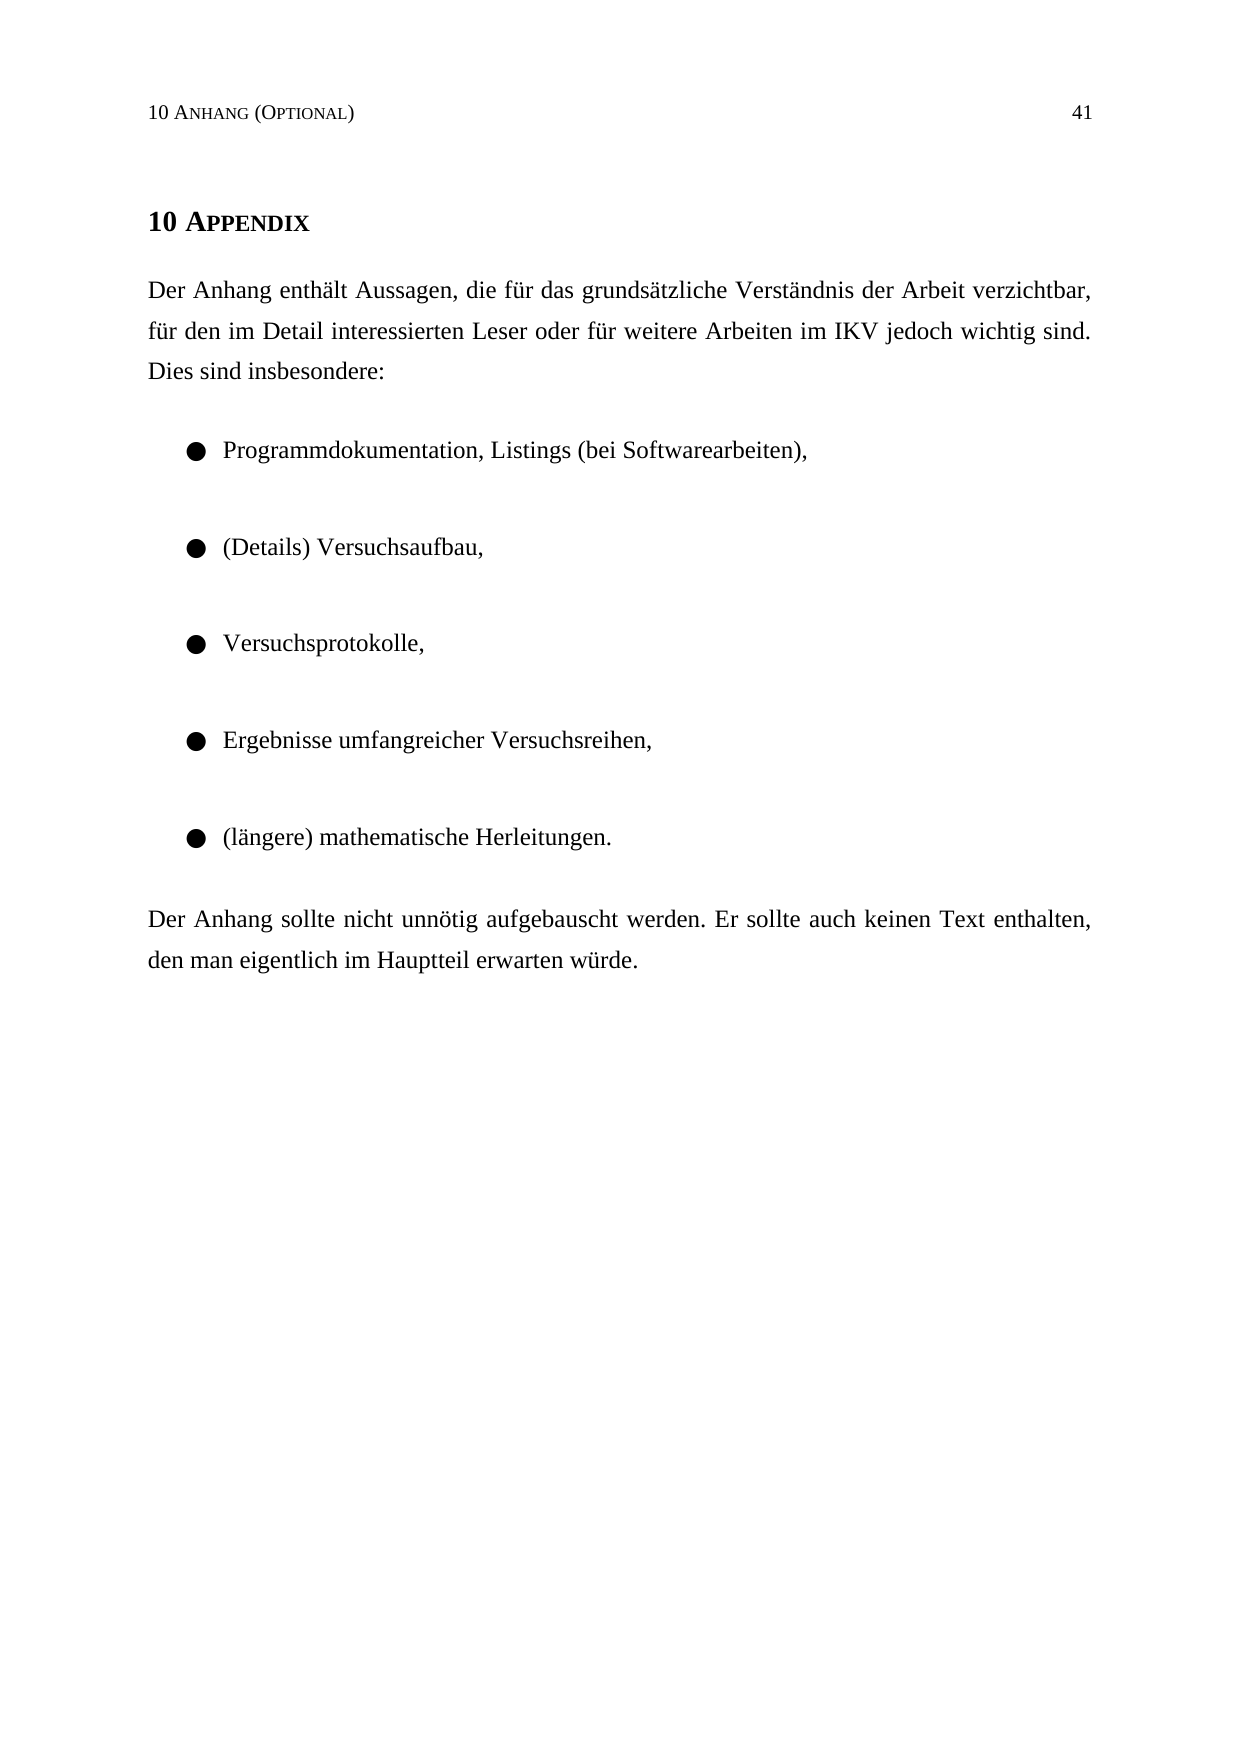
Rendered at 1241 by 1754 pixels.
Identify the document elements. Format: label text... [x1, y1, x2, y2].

subtitle Appendix [148, 204, 1092, 237]
text Der Anhang enthält Aussagen, die für das grundsätzliche Verständnis der Arbeit verzichtbar, für den im Detail interessierten Leser oder für weitere Arbeiten im IKV jedoch wichtig sind. Dies sind insbesondere: [148, 276, 1092, 385]
list Versuchsprotokolle, [185, 614, 1092, 666]
list Ergebnisse umfangreicher Versuchsreihen, [185, 711, 1092, 762]
text Der Anhang sollte nicht unnötig aufgebauscht werden. Er sollte auch keinen Text enthalten, den man eigentlich im Hauptteil erwarten würde. [148, 904, 1092, 973]
list (Details) Versuchsaufbau, [185, 518, 1092, 569]
list Programmdokumentation, Listings (bei Softwarearbeiten), [185, 421, 1092, 472]
list (längere) mathematische Herleitungen. [185, 808, 1092, 859]
